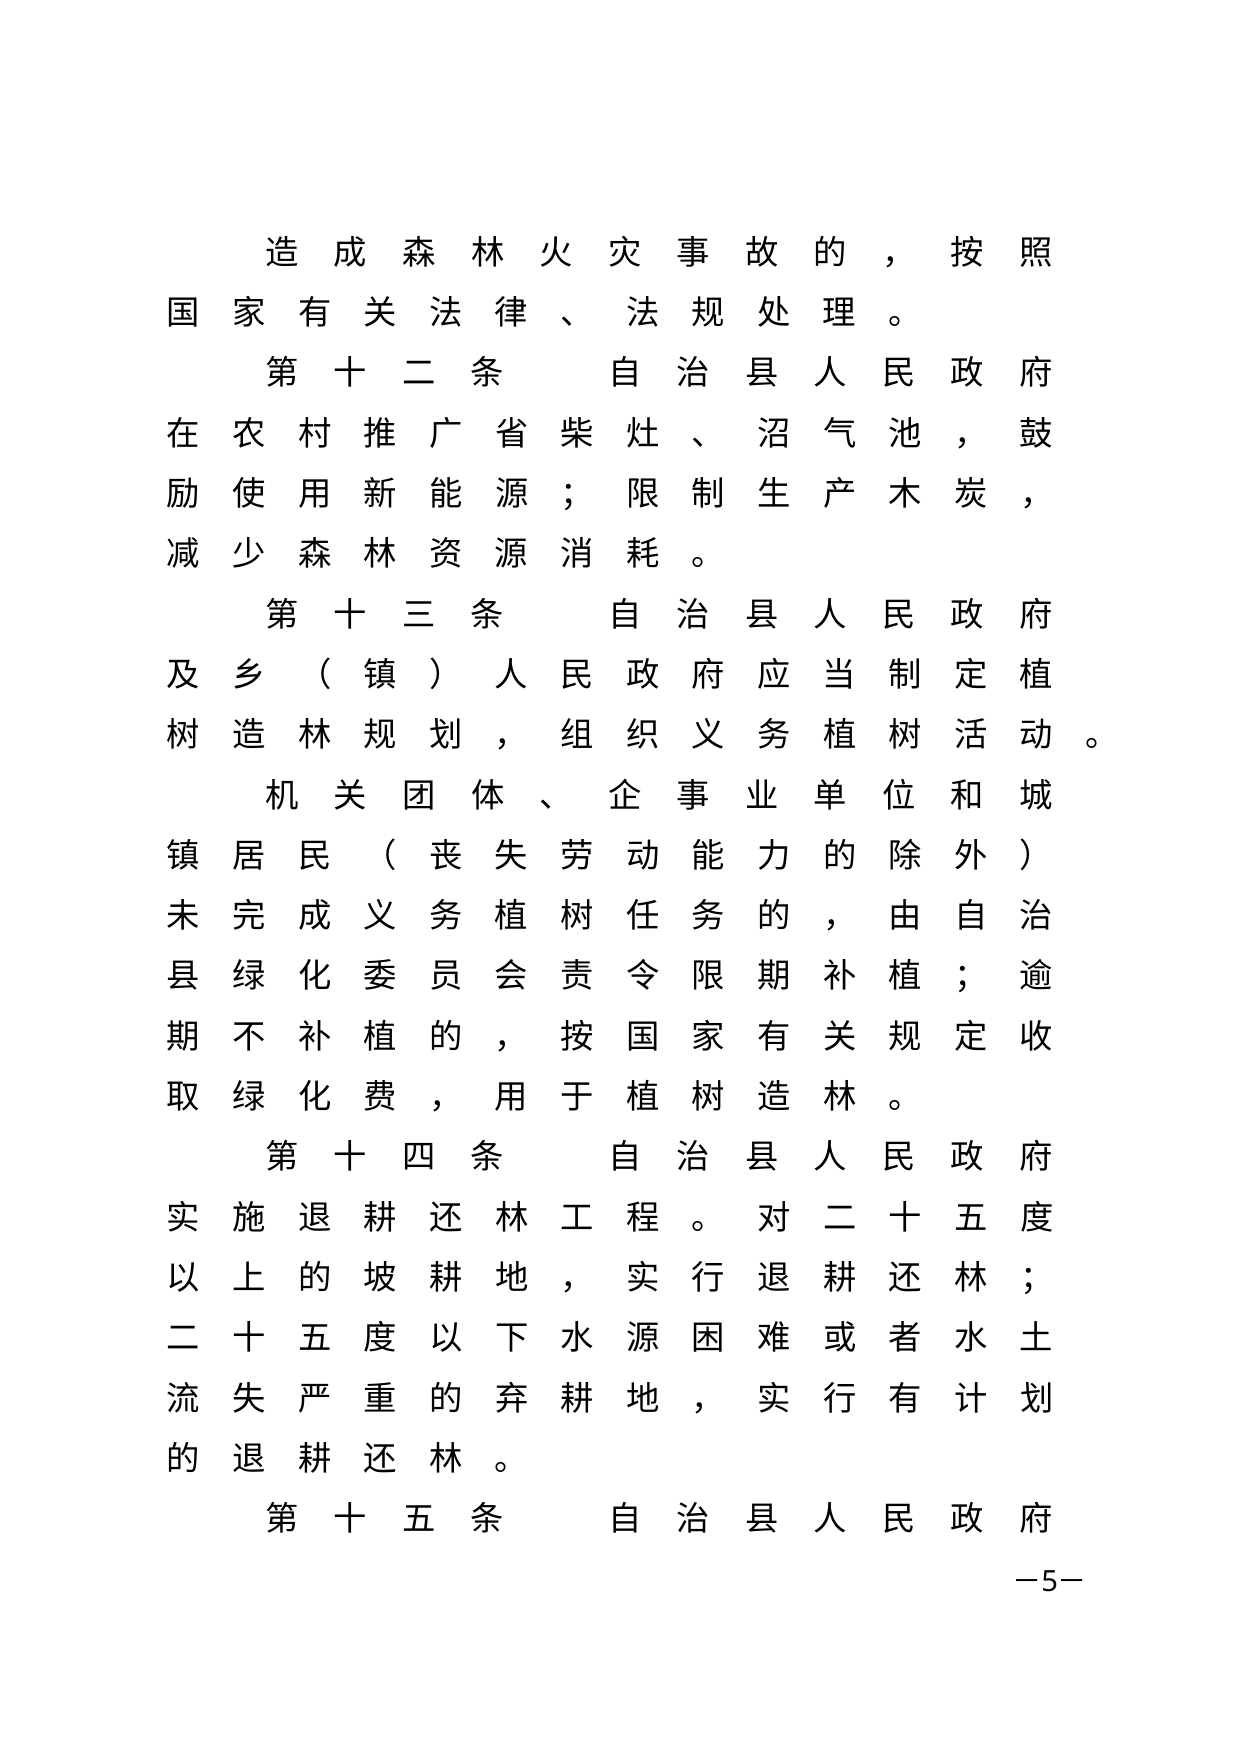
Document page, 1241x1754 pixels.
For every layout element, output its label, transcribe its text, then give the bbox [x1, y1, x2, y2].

text 造成森林火灾事故的，按照国家有关法律、法规处理。 [167, 219, 1085, 340]
text 第十三条 自治县人民政府及乡（镇）人民政府应当制定植树造林规划，组织义务植树活动。 [167, 581, 1085, 762]
text 第十四条 自治县人民政府实施退耕还林工程。对二十五度以上的坡耕地，实行退耕还林；二十五度以下水源困难或者水土流失严重的弃耕地，实行有计划的退耕还林。 [167, 1124, 1085, 1486]
text 第十五条 自治县人民政府制定商品林发展规划。鼓励发展和培育速生丰产的短周期工业原料林和名特优经济林。 [167, 1486, 1085, 1546]
text 第十二条 自治县人民政府在农村推广省柴灶、沼气池，鼓励使用新能源；限制生产木炭，减少森林资源消耗。 [167, 340, 1085, 581]
text 机关团体、企事业单位和城镇居民（丧失劳动能力的除外）未完成义务植树任务的，由自治县绿化委员会责令限期补植；逾期不补植的，按国家有关规定收取绿化费，用于植树造林。 [167, 762, 1085, 1124]
